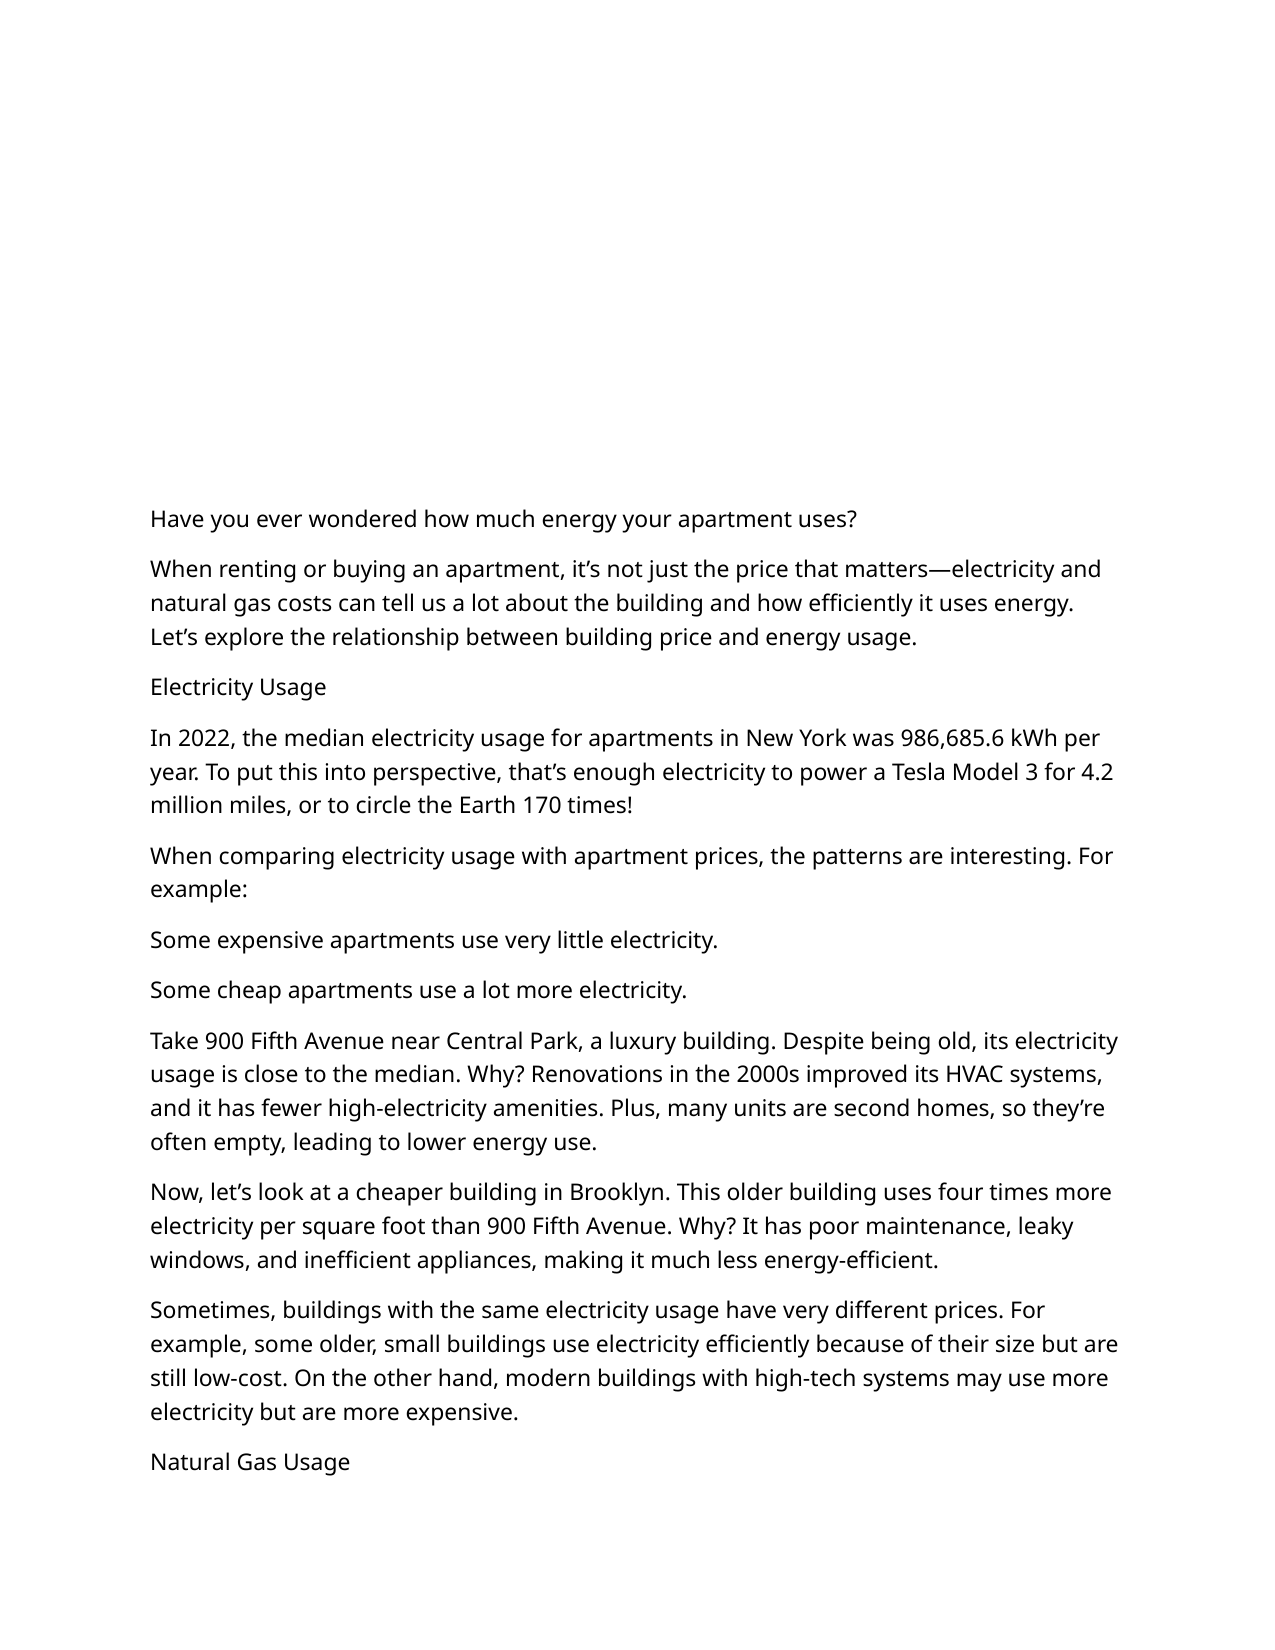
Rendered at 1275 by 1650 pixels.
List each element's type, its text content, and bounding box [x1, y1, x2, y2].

text Some expensive apartments use very little electricity. [150, 924, 1125, 955]
text Some cheap apartments use a lot more electricity. [150, 974, 1125, 1005]
text Take 900 Fifth Avenue near Central Park, a luxury building. Despite being old, its electricity usage is close to the median. Why? Renovations in the 2000s improved its HVAC systems, and it has fewer high-electricity amenities. Plus, many units are second homes, so they’re often empty, leading to lower energy use. [150, 1024, 1125, 1157]
text Now, let’s look at a cheaper building in Brooklyn. This older building uses four times more electricity per square foot than 900 Fifth Avenue. Why? It has poor maintenance, leaky windows, and inefficient appliances, making it much less energy-efficient. [150, 1176, 1125, 1275]
text Electricity Usage [150, 671, 1125, 702]
text When comparing electricity usage with apartment prices, the patterns are interesting. For example: [150, 839, 1125, 904]
text In 2022, the median electricity usage for apartments in New York was 986,685.6 kWh per year. To put this into perspective, that’s enough electricity to power a Tesla Model 3 for 4.2 million miles, or to circle the Earth 170 times! [150, 722, 1125, 820]
text Natural Gas Usage [150, 1446, 1125, 1477]
text Sometimes, buildings with the same electricity usage have very different prices. For example, some older, small buildings use electricity efficiently because of their size but are still low-cost. On the other hand, modern buildings with high-tech systems may use more electricity but are more expensive. [150, 1294, 1125, 1427]
text Have you ever wondered how much energy your apartment uses? [150, 503, 1125, 534]
text When renting or buying an apartment, it’s not just the price that matters—electricity and natural gas costs can tell us a lot about the building and how efficiently it uses energy. Let’s explore the relationship between building price and energy usage. [150, 553, 1125, 652]
